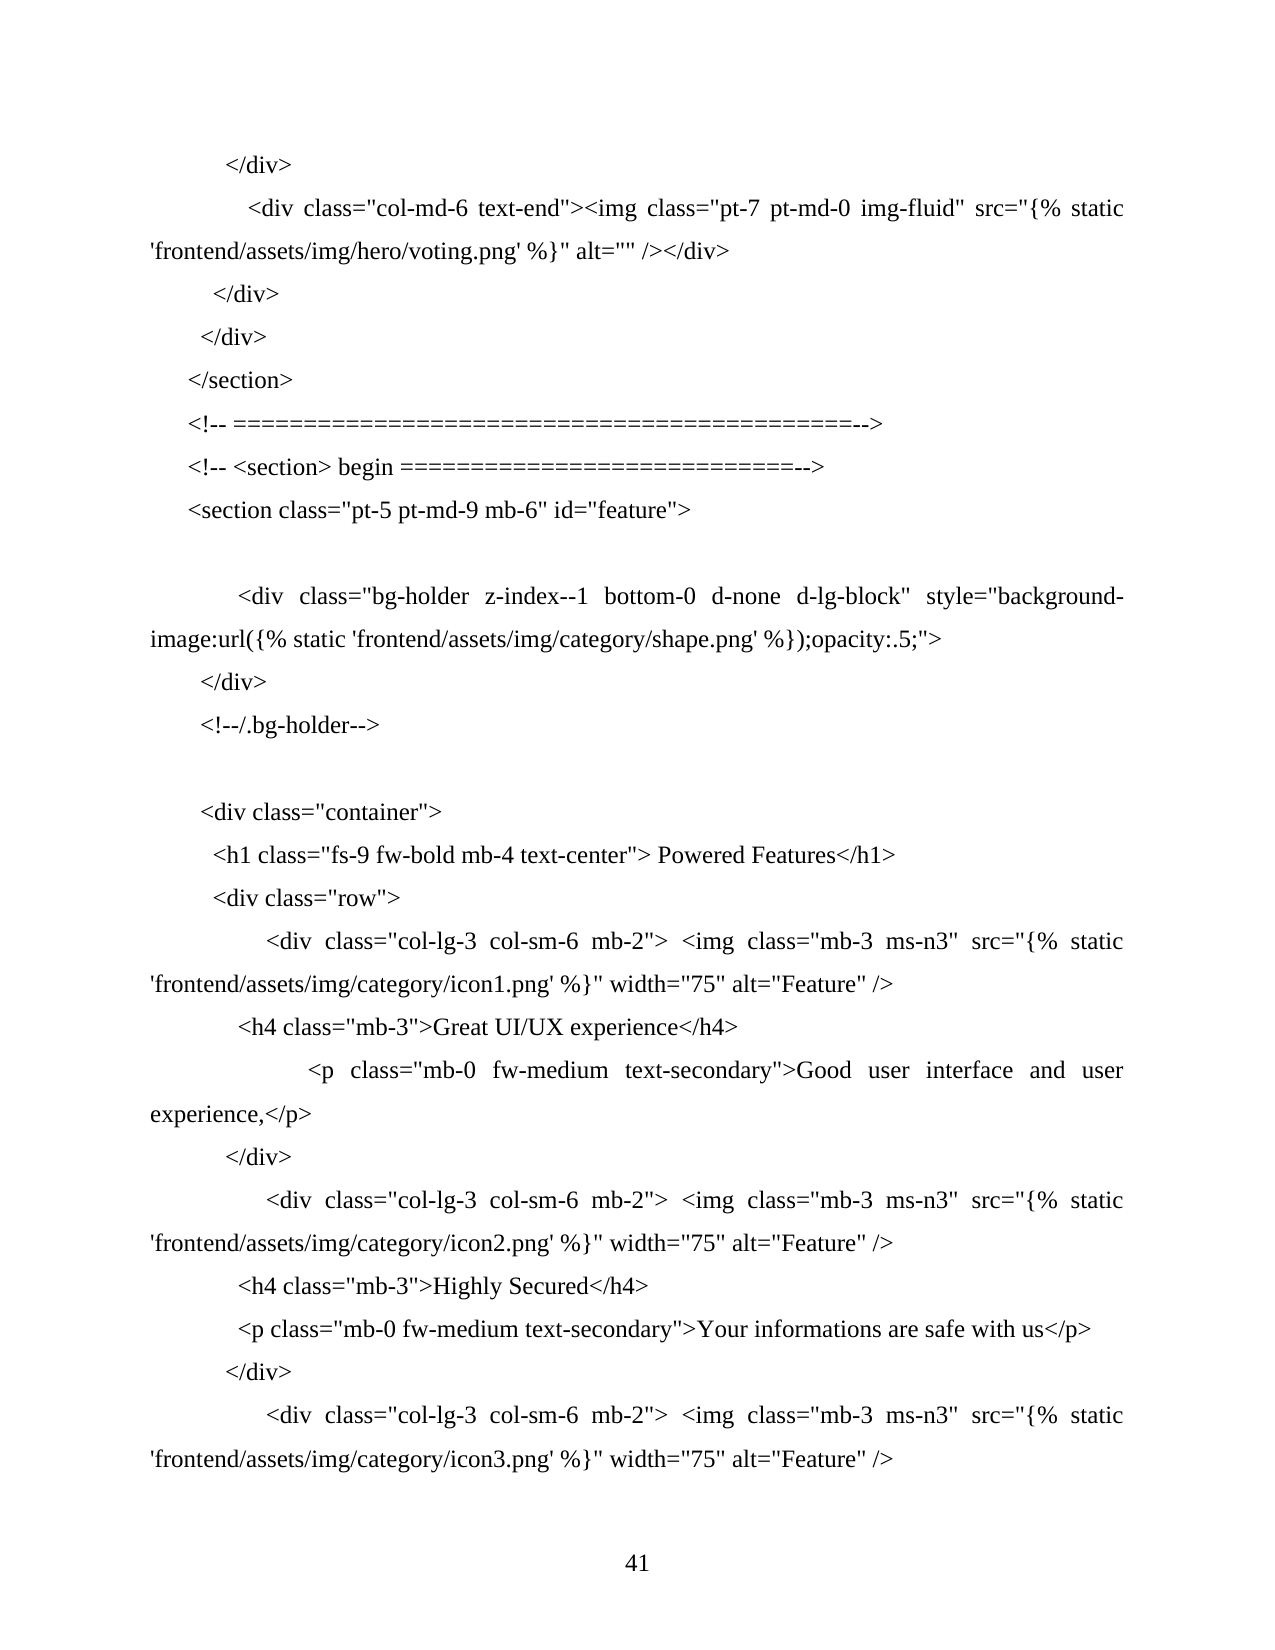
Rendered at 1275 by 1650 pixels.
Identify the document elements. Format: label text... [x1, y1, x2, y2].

text <p class="mb-0 fw-medium text-secondary">Your informations are safe with us</p> [150, 1314, 1125, 1343]
text <!-- ============================================--> [150, 409, 1125, 437]
text <!-- <section> begin ============================--> [150, 452, 1125, 481]
text </div> [150, 322, 1125, 351]
text </section> [150, 366, 1125, 394]
text <div class="row"> [150, 883, 1125, 912]
text <!--/.bg-holder--> [150, 711, 1125, 739]
text <h4 class="mb-3">Great UI/UX experience</h4> [150, 1012, 1125, 1041]
text <div class="col-md-6 text-end"><img class="pt-7 pt-md-0 img-fluid" src="{% static 'frontend/assets/img/hero/voting.png' %}" alt="" /></div> [150, 193, 1125, 265]
text </div> [150, 279, 1125, 308]
text <div class="col-lg-3 col-sm-6 mb-2"> <img class="mb-3 ms-n3" src="{% static 'frontend/assets/img/category/icon3.png' %}" width="75" alt="Feature" /> [150, 1401, 1125, 1472]
text </div> [150, 150, 1125, 179]
text <p class="mb-0 fw-medium text-secondary">Good user interface and user experience,</p> [150, 1056, 1125, 1127]
text <div class="bg-holder z-index--1 bottom-0 d-none d-lg-block" style="background-image:url({% static 'frontend/assets/img/category/shape.png' %});opacity:.5;"> [150, 581, 1125, 653]
text <h1 class="fs-9 fw-bold mb-4 text-center"> Powered Features</h1> [150, 840, 1125, 869]
text </div> [150, 667, 1125, 696]
text <div class="col-lg-3 col-sm-6 mb-2"> <img class="mb-3 ms-n3" src="{% static 'frontend/assets/img/category/icon2.png' %}" width="75" alt="Feature" /> [150, 1185, 1125, 1257]
text <section class="pt-5 pt-md-9 mb-6" id="feature"> [150, 495, 1125, 524]
text <div class="col-lg-3 col-sm-6 mb-2"> <img class="mb-3 ms-n3" src="{% static 'frontend/assets/img/category/icon1.png' %}" width="75" alt="Feature" /> [150, 926, 1125, 998]
text </div> [150, 1357, 1125, 1386]
text <h4 class="mb-3">Highly Secured</h4> [150, 1271, 1125, 1300]
text <div class="container"> [150, 797, 1125, 826]
text </div> [150, 1142, 1125, 1171]
